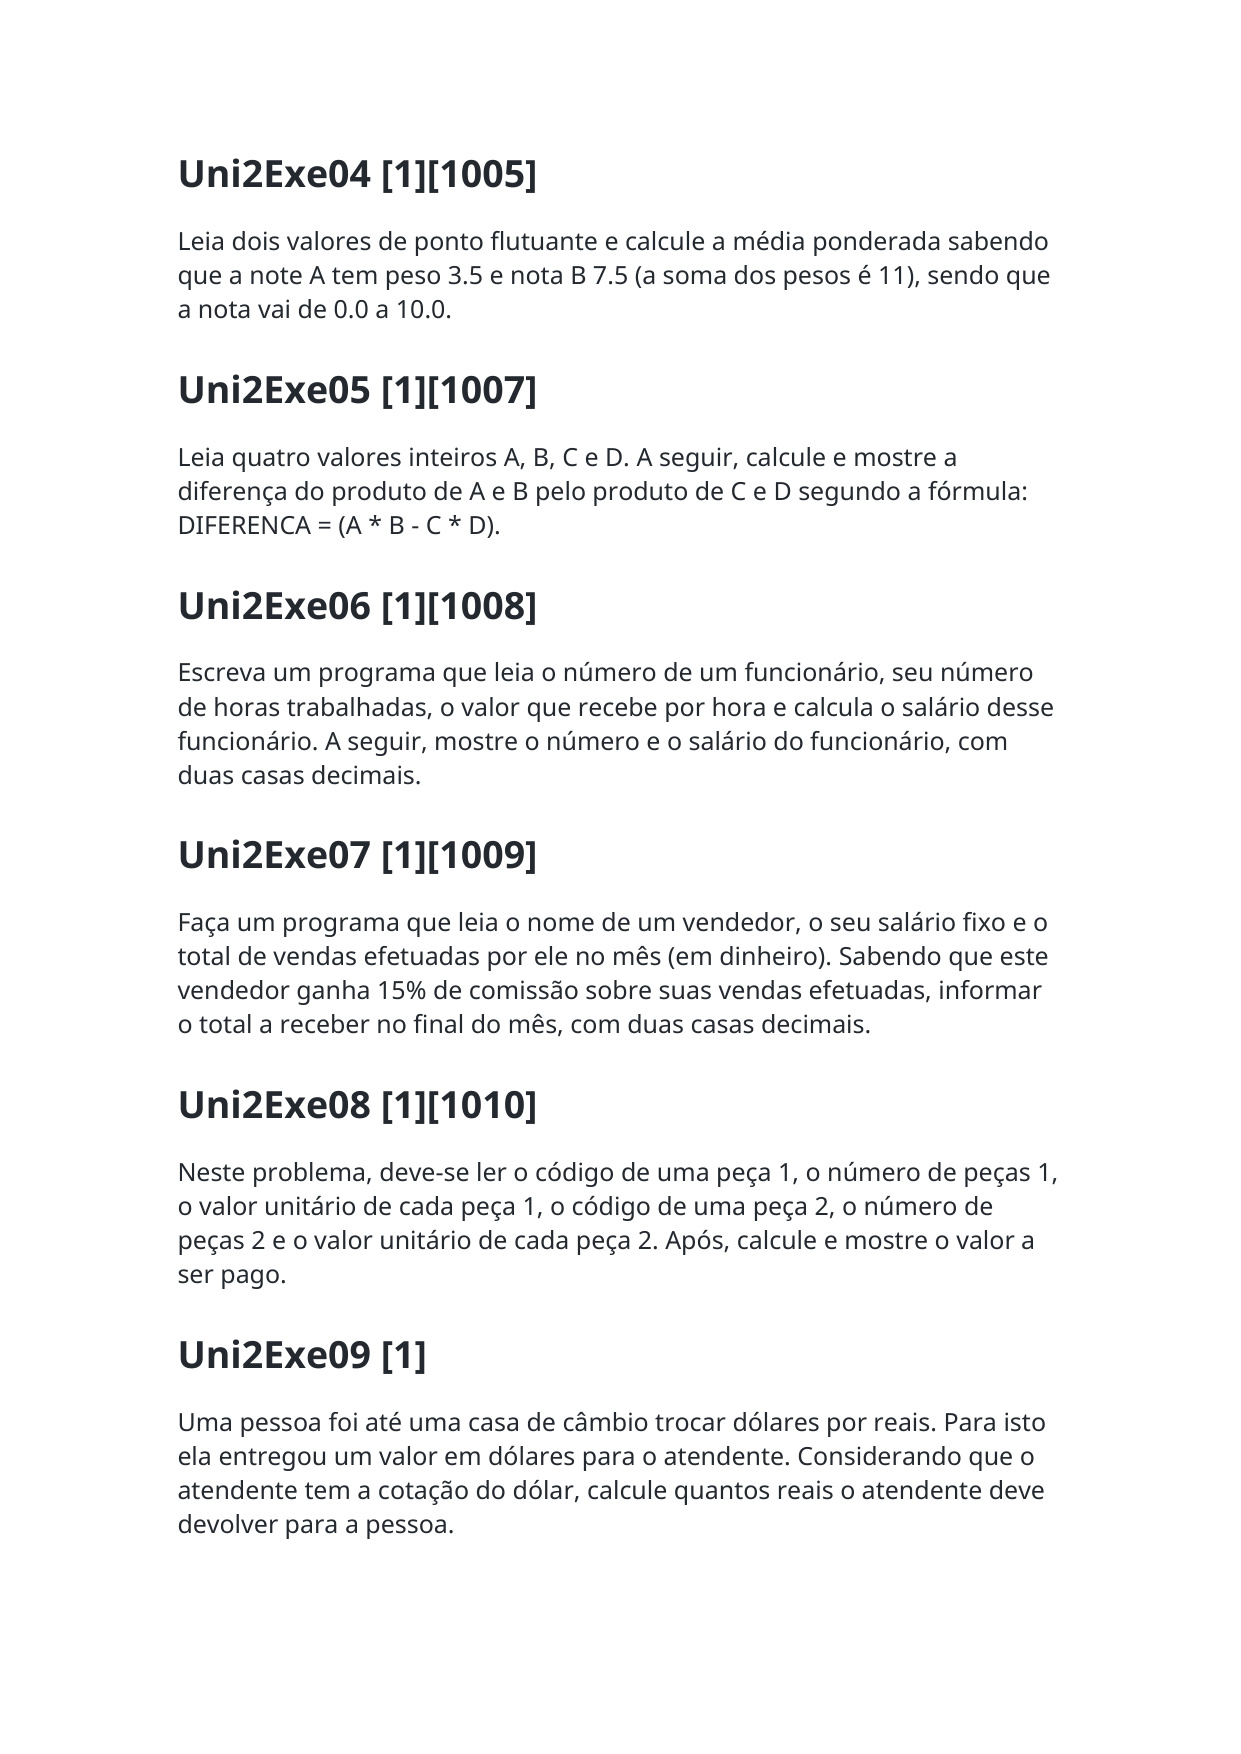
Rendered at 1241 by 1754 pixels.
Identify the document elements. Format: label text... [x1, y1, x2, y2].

text Escreva um programa que leia o número de um funcionário, seu número de horas trabalhadas, o valor que recebe por hora e calcula o salário desse funcionário. A seguir, mostre o número e o salário do funcionário, com duas casas decimais. [177, 655, 1063, 791]
subtitle Uni2Exe08 [1][1010] [177, 1079, 1063, 1130]
text Uma pessoa foi até uma casa de câmbio trocar dólares por reais. Para isto ela entregou um valor em dólares para o atendente. Considerando que o atendente tem a cotação do dólar, calcule quantos reais o atendente deve devolver para a pessoa. [177, 1404, 1063, 1541]
subtitle Uni2Exe09 [1] [177, 1328, 1063, 1379]
text Leia quatro valores inteiros A, B, C e D. A seguir, calcule e mostre a diferença do produto de A e B pelo produto de C e D segundo a fórmula: DIFERENCA = (A * B - C * D). [177, 439, 1063, 542]
subtitle Uni2Exe06 [1][1008] [177, 579, 1063, 630]
text Leia dois valores de ponto flutuante e calcule a média ponderada sabendo que a note A tem peso 3.5 e nota B 7.5 (a soma dos pesos é 11), sendo que a nota vai de 0.0 a 10.0. [177, 224, 1063, 326]
text Neste problema, deve-se ler o código de uma peça 1, o número de peças 1, o valor unitário de cada peça 1, o código de uma peça 2, o número de peças 2 e o valor unitário de cada peça 2. Após, calcule e mostre o valor a ser pago. [177, 1155, 1063, 1291]
subtitle Uni2Exe05 [1][1007] [177, 363, 1063, 414]
subtitle Uni2Exe07 [1][1009] [177, 829, 1063, 880]
text Faça um programa que leia o nome de um vendedor, o seu salário fixo e o total de vendas efetuadas por ele no mês (em dinheiro). Sabendo que este vendedor ganha 15% de comissão sobre suas vendas efetuadas, informar o total a receber no final do mês, com duas casas decimais. [177, 905, 1063, 1041]
subtitle Uni2Exe04 [1][1005] [177, 148, 1063, 199]
